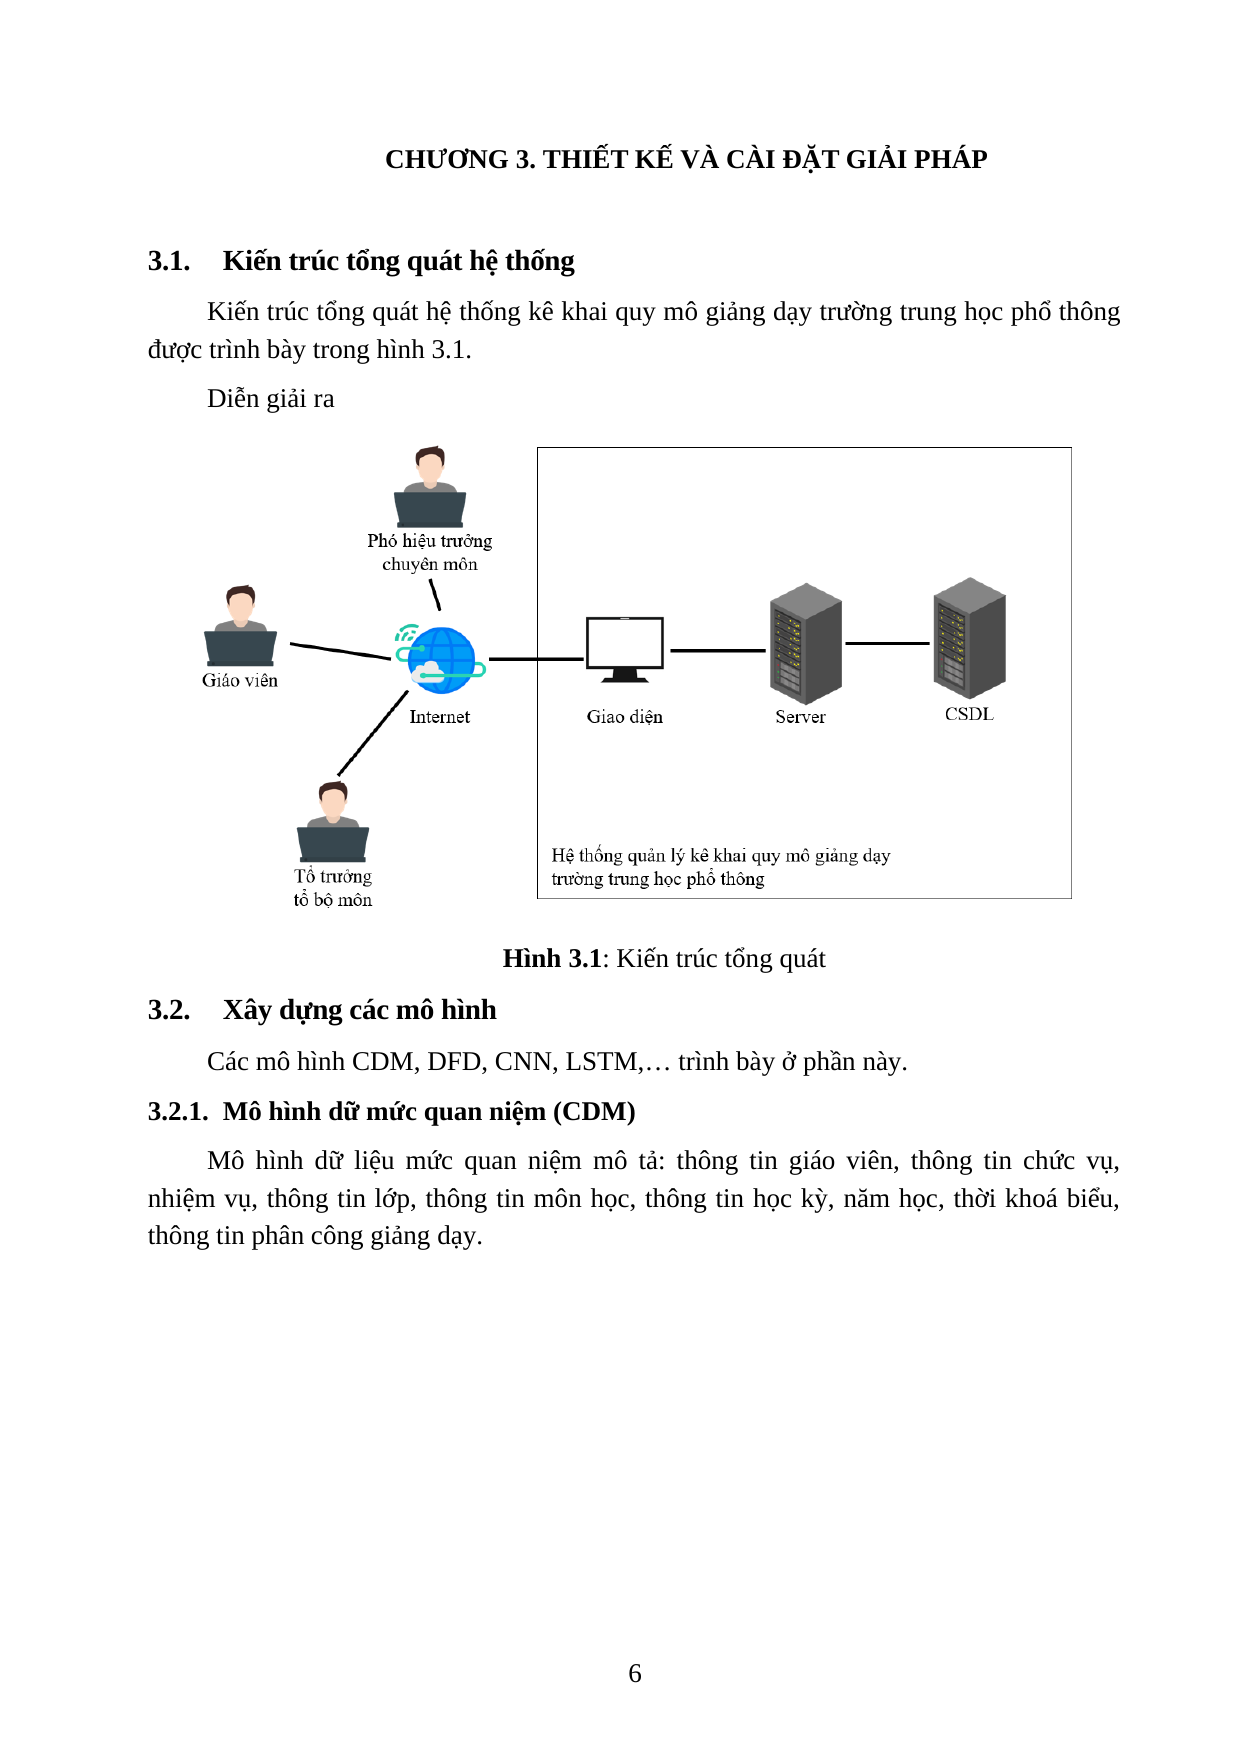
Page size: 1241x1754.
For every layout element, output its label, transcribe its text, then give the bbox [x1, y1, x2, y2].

text Kiến trúc tổng quát hệ thống kê khai quy mô giảng dạy trường trung học phổ thông được trình bày trong hình 3.1. [148, 295, 1122, 364]
subtitle Kiến trúc tổng quát hệ thống [148, 243, 1122, 276]
text Diễn giải ra [148, 382, 1122, 414]
text Mô hình dữ liệu mức quan niệm mô tả: thông tin giáo viên, thông tin chức vụ, nhiệm vụ, thông tin lớp, thông tin môn học, thông tin học kỳ, năm học, thời khoá biểu, thông tin phân công giảng dạy. [148, 1144, 1122, 1250]
text Hình 3.1: Kiến trúc tổng quát [148, 942, 1122, 973]
subtitle Xây dựng các mô hình [148, 992, 1122, 1026]
picture [186, 432, 1084, 924]
subtitle Mô hình dữ mức quan niệm (CDM) [148, 1094, 1122, 1126]
text Các mô hình CDM, DFD, CNN, LSTM,… trình bày ở phần này. [148, 1045, 1122, 1076]
subtitle THIẾT KẾ VÀ CÀI ĐẶT GIẢI PHÁP [192, 143, 1122, 174]
